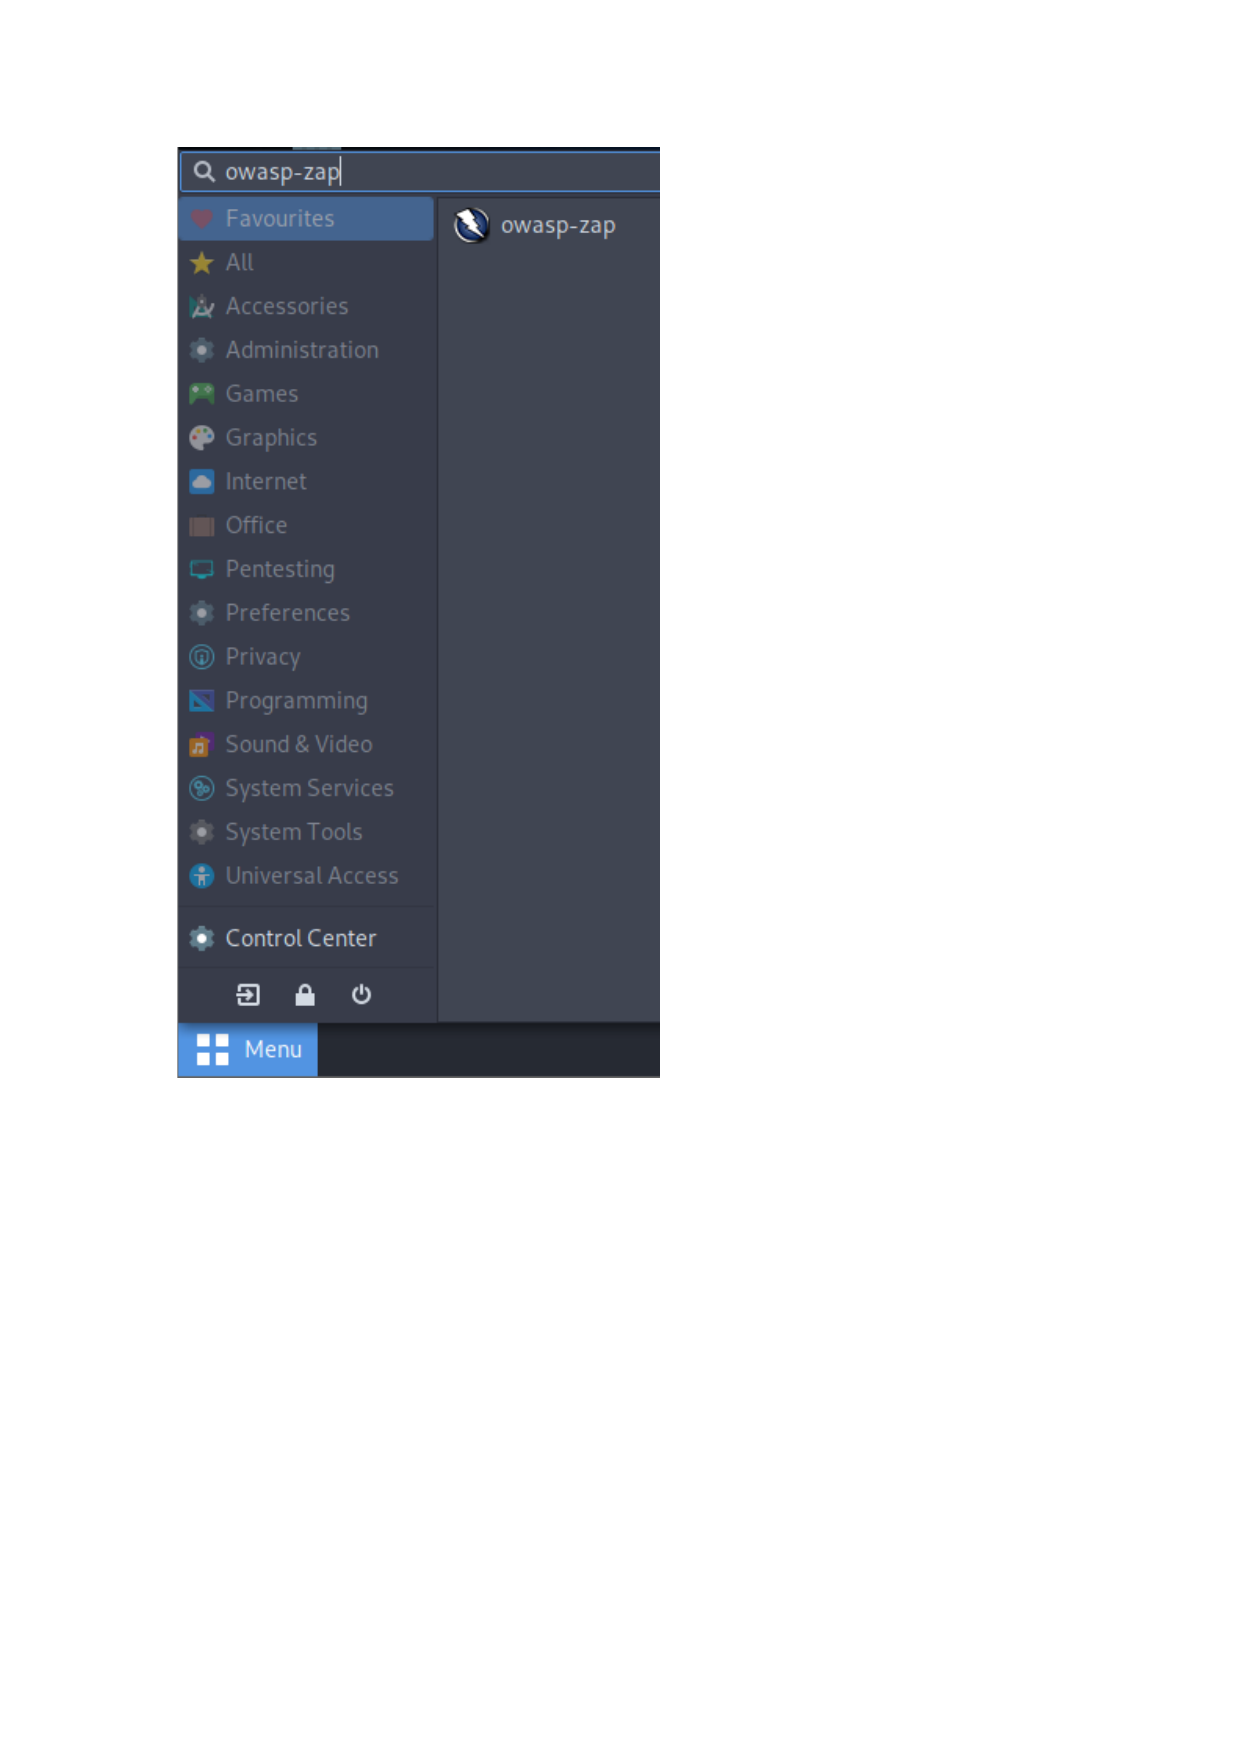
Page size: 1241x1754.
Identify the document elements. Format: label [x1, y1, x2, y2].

picture [177, 147, 660, 1078]
